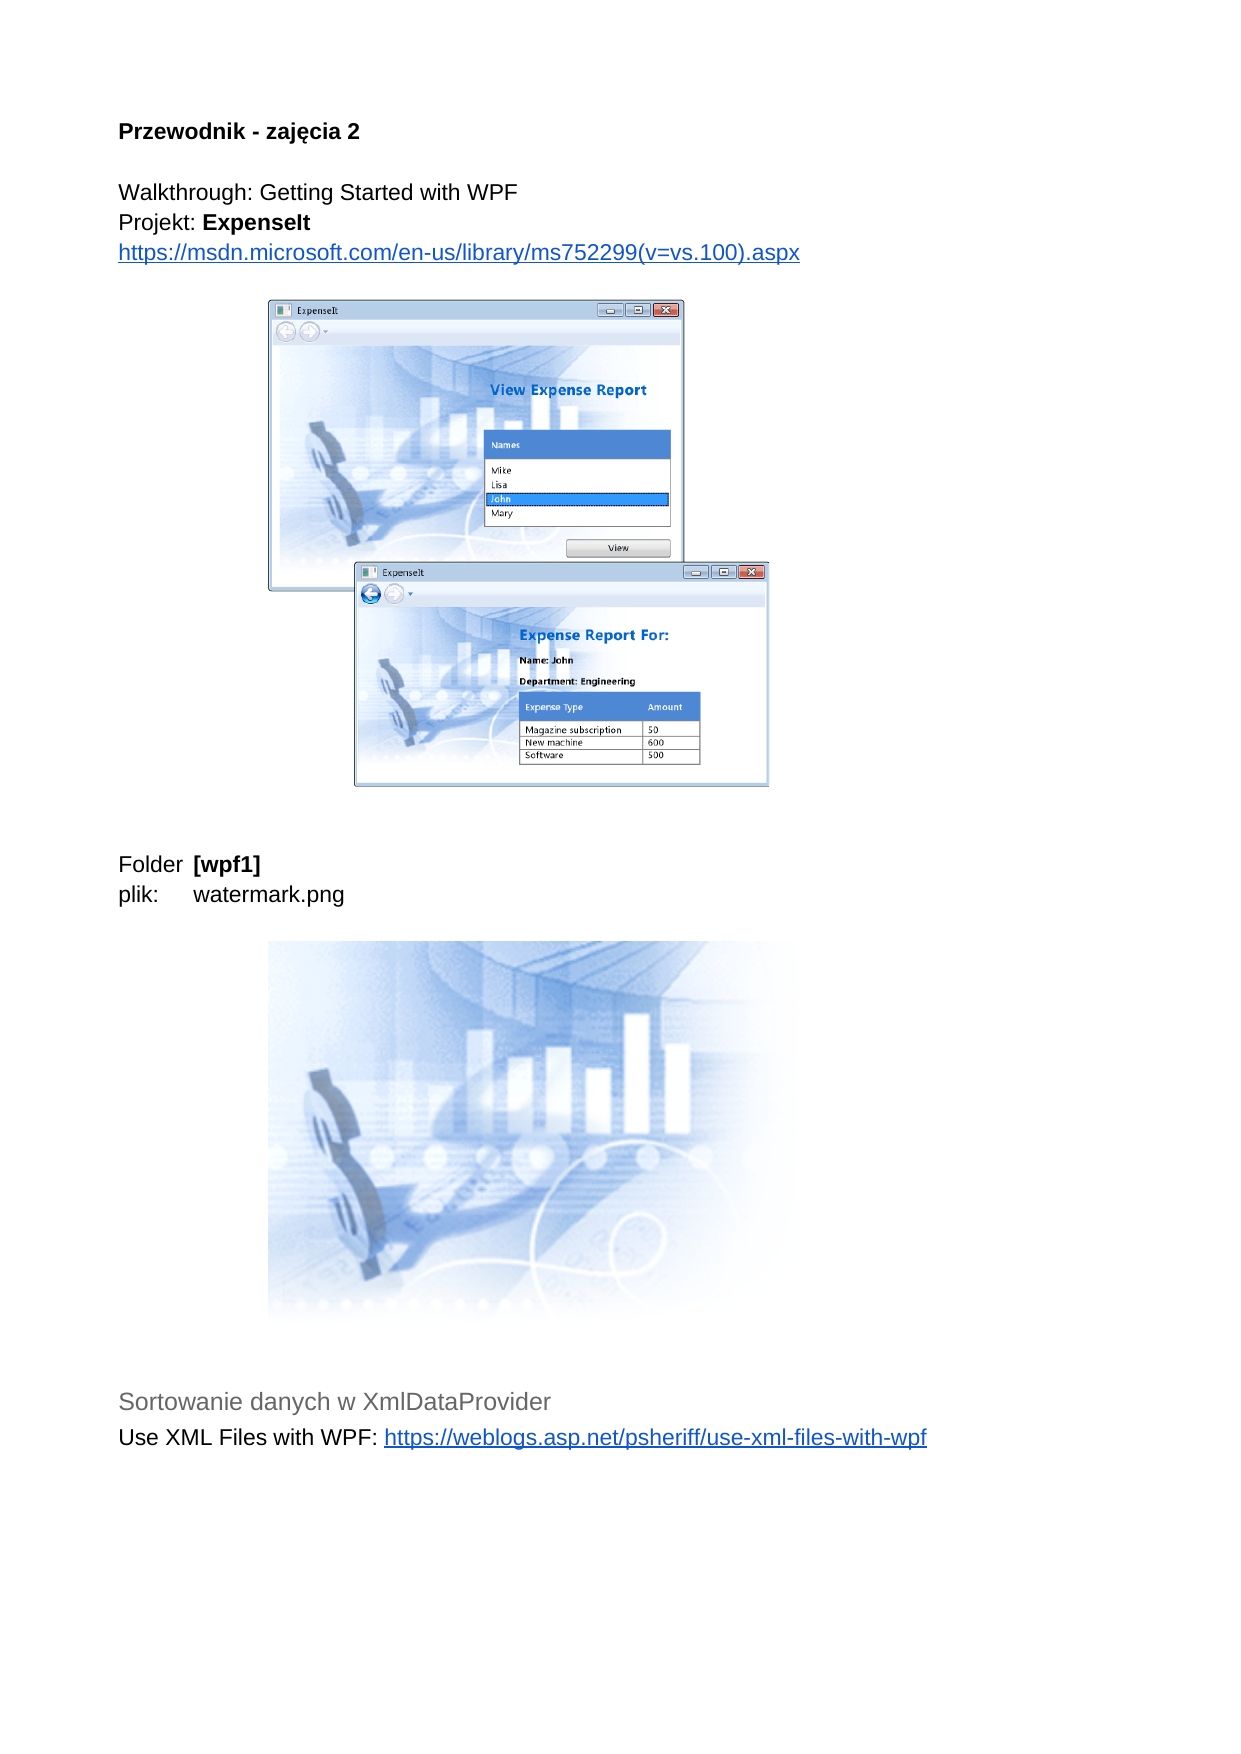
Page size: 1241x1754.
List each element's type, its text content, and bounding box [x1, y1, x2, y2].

text https://msdn.microsoft.com/en-us/library/ms752299(v=vs.100).aspx [118, 239, 1122, 265]
text Use XML Files with WPF: https://weblogs.asp.net/psheriff/use-xml-files-with-wpf [118, 1424, 1122, 1450]
picture [268, 941, 820, 1324]
subtitle Sortowanie danych w XmlDataProvider [118, 1387, 1122, 1415]
text Projekt: ExpenseIt [118, 209, 1122, 235]
text plik: watermark.png [118, 881, 1122, 907]
text Przewodnik - zajęcia 2 [118, 118, 1122, 144]
picture [268, 299, 770, 787]
text Folder [wpf1] [118, 851, 1122, 877]
text Walkthrough: Getting Started with WPF [118, 178, 1122, 205]
